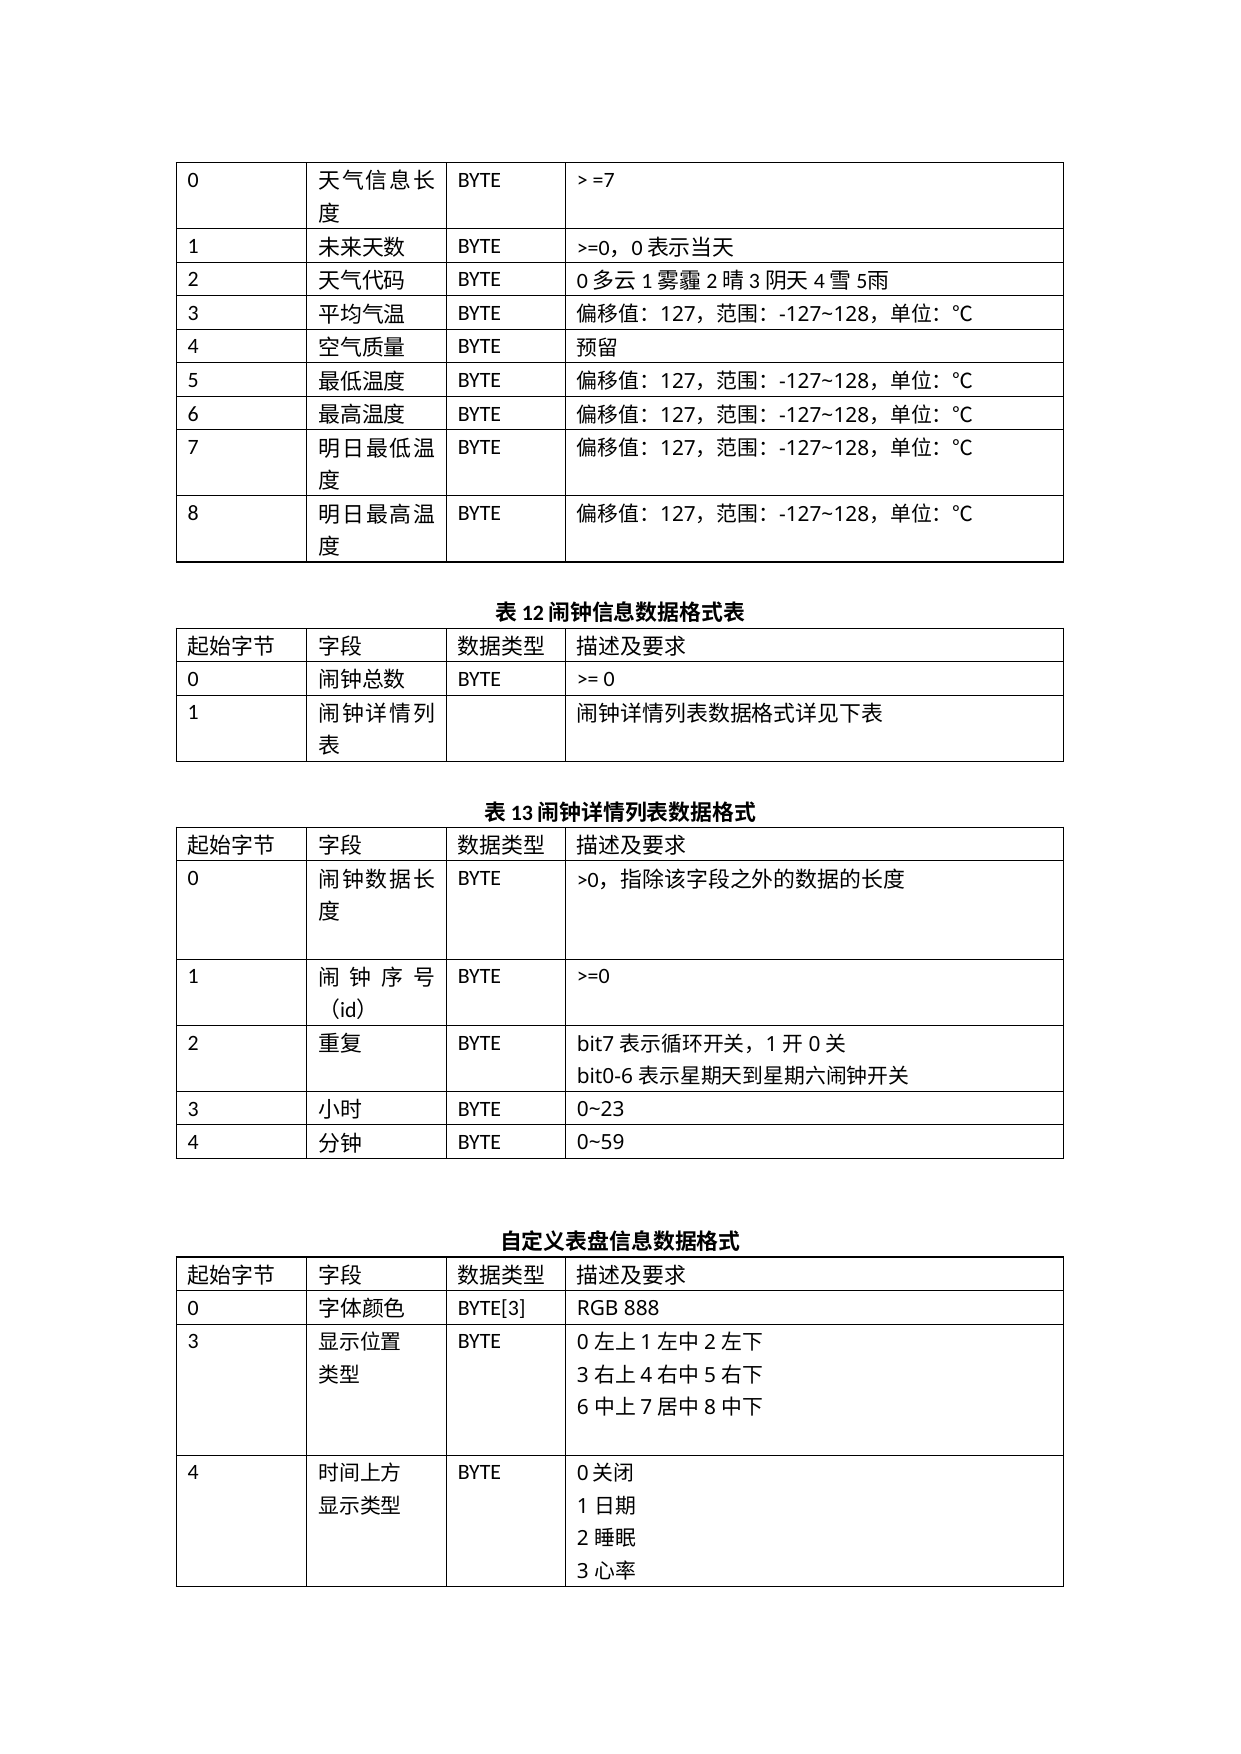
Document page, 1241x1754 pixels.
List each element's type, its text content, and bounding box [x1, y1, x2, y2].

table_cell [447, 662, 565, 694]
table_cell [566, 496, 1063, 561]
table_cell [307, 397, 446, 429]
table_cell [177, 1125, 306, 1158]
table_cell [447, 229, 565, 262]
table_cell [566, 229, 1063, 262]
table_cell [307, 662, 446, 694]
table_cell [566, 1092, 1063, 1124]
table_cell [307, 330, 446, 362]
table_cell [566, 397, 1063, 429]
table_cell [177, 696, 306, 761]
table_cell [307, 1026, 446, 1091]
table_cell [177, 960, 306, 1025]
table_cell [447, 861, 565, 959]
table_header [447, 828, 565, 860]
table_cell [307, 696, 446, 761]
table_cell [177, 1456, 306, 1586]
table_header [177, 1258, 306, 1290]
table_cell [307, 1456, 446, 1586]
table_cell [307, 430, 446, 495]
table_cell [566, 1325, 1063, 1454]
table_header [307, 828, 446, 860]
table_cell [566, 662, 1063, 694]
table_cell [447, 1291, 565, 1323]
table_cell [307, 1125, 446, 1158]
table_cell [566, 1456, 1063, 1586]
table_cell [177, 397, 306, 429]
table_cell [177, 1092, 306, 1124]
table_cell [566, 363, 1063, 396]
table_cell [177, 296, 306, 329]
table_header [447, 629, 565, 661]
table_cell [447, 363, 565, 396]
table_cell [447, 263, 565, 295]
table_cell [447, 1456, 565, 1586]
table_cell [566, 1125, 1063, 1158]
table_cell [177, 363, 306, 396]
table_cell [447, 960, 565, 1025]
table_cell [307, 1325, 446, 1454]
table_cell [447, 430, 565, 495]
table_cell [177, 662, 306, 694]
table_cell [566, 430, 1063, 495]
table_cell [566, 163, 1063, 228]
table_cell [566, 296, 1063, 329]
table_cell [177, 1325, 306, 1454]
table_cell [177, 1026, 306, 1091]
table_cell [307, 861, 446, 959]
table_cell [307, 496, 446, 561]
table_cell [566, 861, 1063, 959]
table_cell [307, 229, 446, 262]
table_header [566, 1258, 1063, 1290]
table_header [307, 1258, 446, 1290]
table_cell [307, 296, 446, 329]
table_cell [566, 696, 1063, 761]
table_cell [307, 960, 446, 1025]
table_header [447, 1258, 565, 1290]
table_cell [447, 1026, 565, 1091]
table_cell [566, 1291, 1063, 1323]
text 自定义表盘信息数据格式 [187, 1224, 1053, 1256]
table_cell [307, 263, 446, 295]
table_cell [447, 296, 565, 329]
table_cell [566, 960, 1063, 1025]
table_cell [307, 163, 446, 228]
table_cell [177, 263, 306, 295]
text 表13闹钟详情列表数据格式 [187, 794, 1053, 827]
text 表12闹钟信息数据格式表 [187, 595, 1053, 627]
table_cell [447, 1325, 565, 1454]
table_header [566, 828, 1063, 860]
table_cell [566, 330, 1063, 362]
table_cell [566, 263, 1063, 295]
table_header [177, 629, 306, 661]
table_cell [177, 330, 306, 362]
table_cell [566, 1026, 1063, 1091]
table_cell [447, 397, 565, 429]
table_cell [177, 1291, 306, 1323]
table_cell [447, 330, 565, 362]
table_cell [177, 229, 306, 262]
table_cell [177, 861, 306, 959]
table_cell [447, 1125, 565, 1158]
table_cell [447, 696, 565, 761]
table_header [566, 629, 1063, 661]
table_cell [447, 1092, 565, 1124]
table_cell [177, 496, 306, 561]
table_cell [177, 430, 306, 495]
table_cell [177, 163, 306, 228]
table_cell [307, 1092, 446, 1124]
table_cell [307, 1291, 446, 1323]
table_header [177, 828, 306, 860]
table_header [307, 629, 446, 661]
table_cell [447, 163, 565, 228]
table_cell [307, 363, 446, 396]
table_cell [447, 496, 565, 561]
